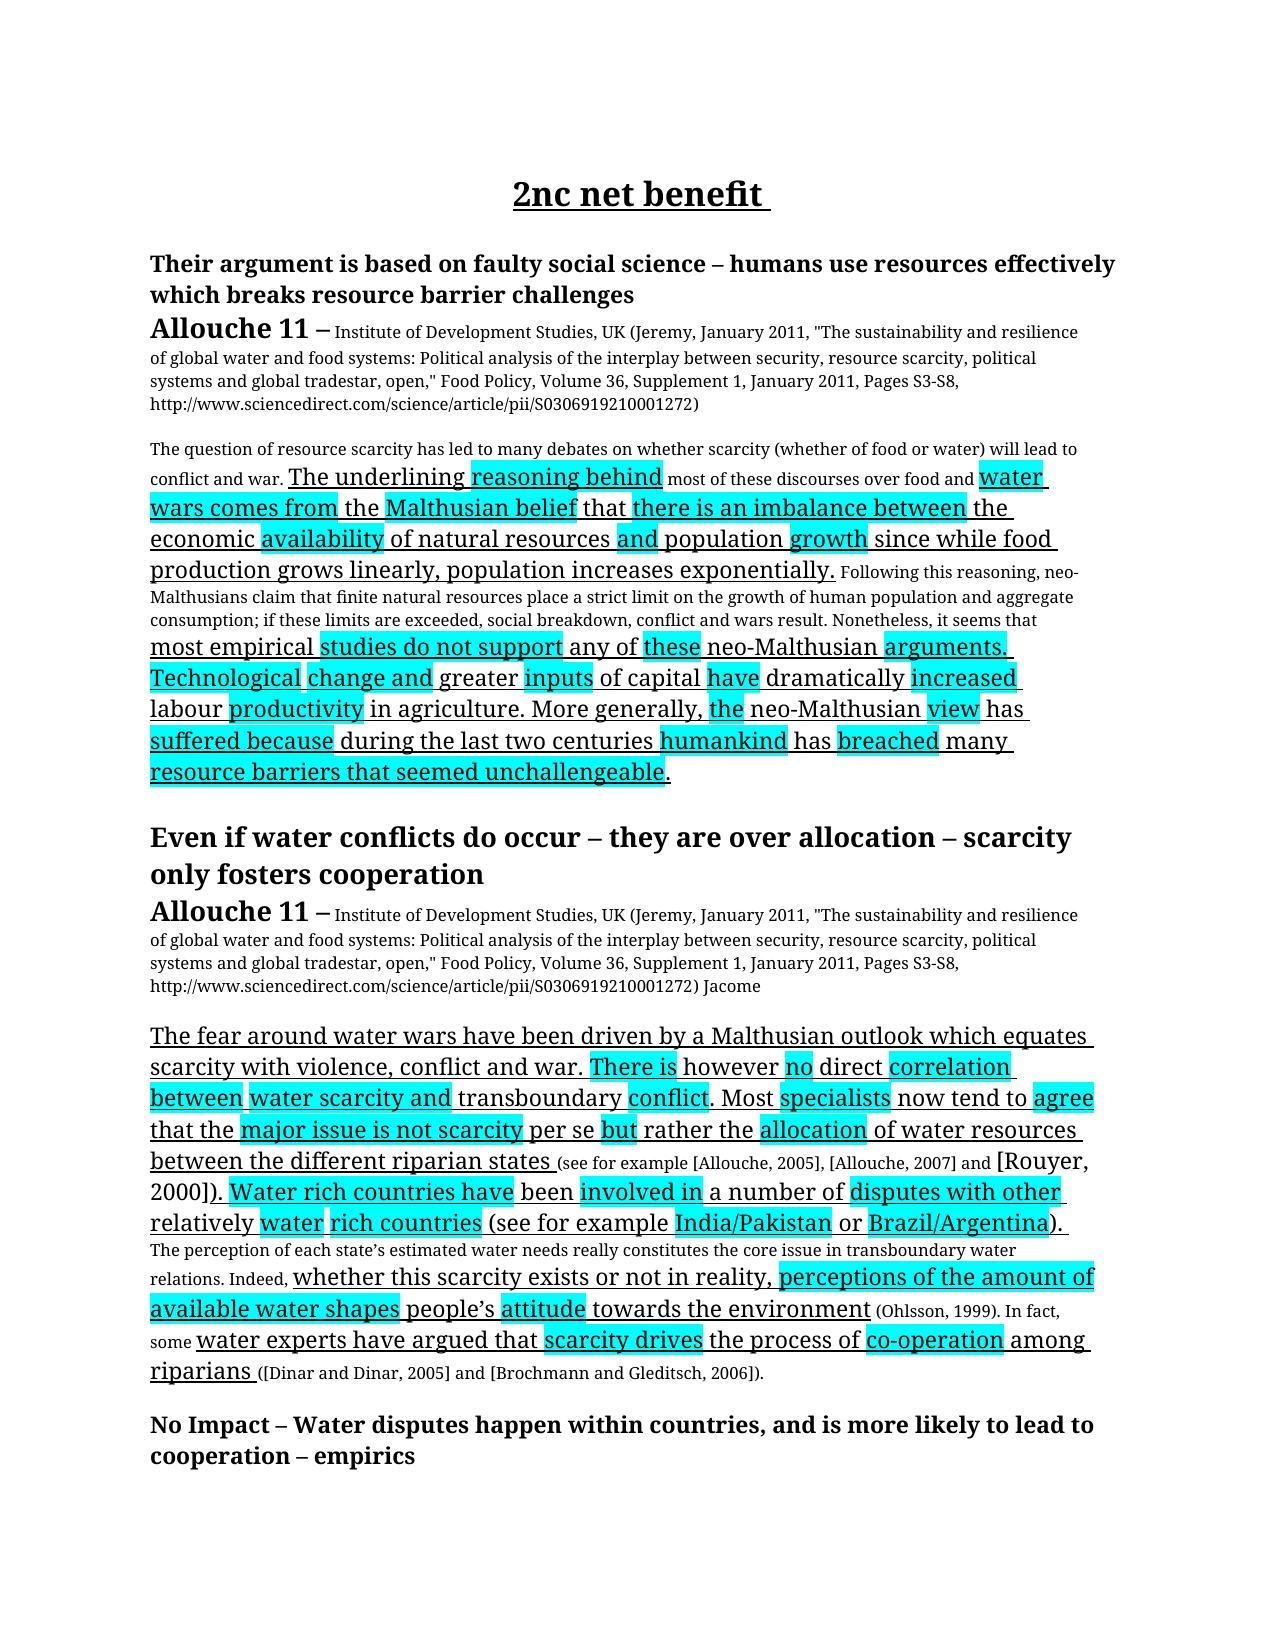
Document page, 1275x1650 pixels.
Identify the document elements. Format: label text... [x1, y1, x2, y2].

text Allouche 11 – Institute of Development Studies, UK (Jeremy, January 2011, "The sustainability and resilience of global water and food systems: Political analysis of the interplay between security, resource scarcity, political systems and global tradestar, open," Food Policy, Volume 36, Supplement 1, January 2011, Pages S3-S8, http://www.sciencedirect.com/science/article/pii/S0306919210001272) Jacome [150, 892, 1095, 997]
subtitle 2nc net benefit [150, 171, 1125, 216]
text No Impact – Water disputes happen within countries, and is more likely to lead to cooperation – empirics [150, 1409, 1125, 1471]
text Even if water conflicts do occur – they are over allocation – scarcity only fosters cooperation [150, 818, 1095, 892]
text Their argument is based on faulty social science – humans use resources effectively which breaks resource barrier challenges [150, 247, 1125, 310]
text Allouche 11 – Institute of Development Studies, UK (Jeremy, January 2011, "The sustainability and resilience of global water and food systems: Political analysis of the interplay between security, resource scarcity, political systems and global tradestar, open," Food Policy, Volume 36, Supplement 1, January 2011, Pages S3-S8, http://www.sciencedirect.com/science/article/pii/S0306919210001272) [150, 310, 1095, 415]
text The fear around water wars have been driven by a Malthusian outlook which equates scarcity with violence, conflict and war. There is however no direct correlation between water scarcity and transboundary conflict. Most specialists now tend to agree that the major issue is not scarcity per se but rather the allocation of water resources between the different riparian states (see for example [Allouche, 2005], [Allouche, 2007] and [Rouyer, 2000]). Water rich countries have been involved in a number of disputes with other relatively water rich countries (see for example India/Pakistan or Brazil/Argentina). The perception of each state’s estimated water needs really constitutes the core issue in transboundary water relations. Indeed, whether this scarcity exists or not in reality, perceptions of the amount of available water shapes people’s attitude towards the environment (Ohlsson, 1999). In fact, some water experts have argued that scarcity drives the process of co-operation among riparians ([Dinar and Dinar, 2005] and [Brochmann and Gleditsch, 2006]). [150, 1020, 1095, 1386]
text The question of resource scarcity has led to many debates on whether scarcity (whether of food or water) will lead to conflict and war. The underlining reasoning behind most of these discourses over food and water wars comes from the Malthusian belief that there is an imbalance between the economic availability of natural resources and population growth since while food production grows linearly, population increases exponentially. Following this reasoning, neo-Malthusians claim that finite natural resources place a strict limit on the growth of human population and aggregate consumption; if these limits are exceeded, social breakdown, conflict and wars result. Nonetheless, it seems that most empirical studies do not support any of these neo-Malthusian arguments. Technological change and greater inputs of capital have dramatically increased labour productivity in agriculture. More generally, the neo-Malthusian view has suffered because during the last two centuries humankind has breached many resource barriers that seemed unchallengeable. [150, 438, 1095, 787]
